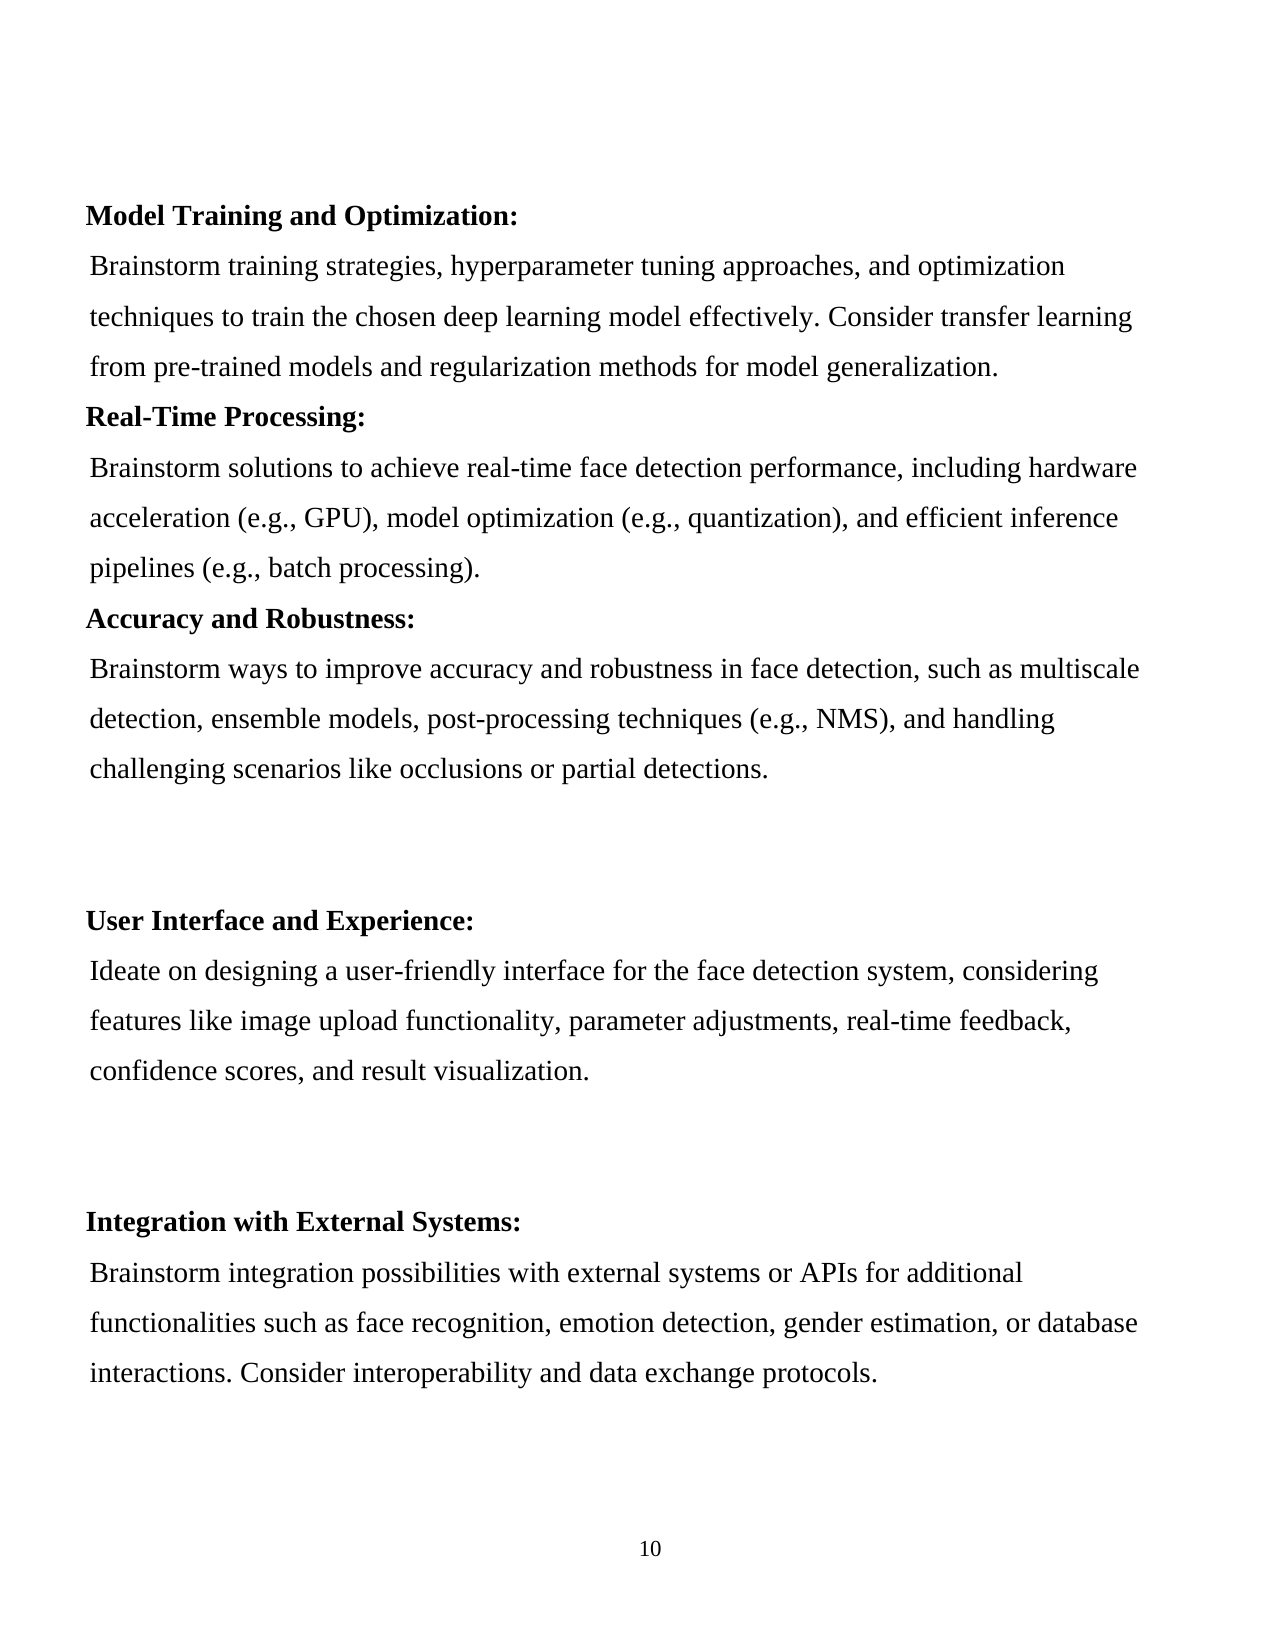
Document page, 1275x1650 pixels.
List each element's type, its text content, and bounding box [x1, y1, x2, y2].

list techniques to train the chosen deep learning model effectively. Consider transfer learning [89, 299, 1150, 332]
list Brainstorm solutions to achieve real-time face detection performance, including hardware [89, 450, 1150, 483]
list Ideate on designing a user-friendly interface for the face detection system, considering [89, 953, 1150, 986]
list confidence scores, and result visualization. [89, 1053, 1150, 1087]
list interactions. Consider interoperability and data exchange protocols. [89, 1355, 1150, 1389]
list functionalities such as face recognition, emotion detection, gender estimation, or database [89, 1305, 1150, 1339]
list acceleration (e.g., GPU), model optimization (e.g., quantization), and efficient inference [89, 500, 1150, 534]
list Brainstorm training strategies, hyperparameter tuning approaches, and optimization [89, 248, 1150, 282]
text Real-Time Processing: [85, 399, 1150, 433]
text Model Training and Optimization: [85, 198, 1150, 232]
list Brainstorm ways to improve accuracy and robustness in face detection, such as multiscale [89, 651, 1150, 684]
list challenging scenarios like occlusions or partial detections. [89, 752, 1150, 785]
text User Interface and Experience: [85, 903, 1150, 936]
list pipelines (e.g., batch processing). [89, 550, 1150, 584]
list from pre-trained models and regularization methods for model generalization. [89, 349, 1150, 383]
list Brainstorm integration possibilities with external systems or APIs for additional [89, 1255, 1150, 1288]
list features like image upload functionality, parameter adjustments, real-time feedback, [89, 1003, 1150, 1037]
text Accuracy and Robustness: [85, 601, 1150, 634]
list detection, ensemble models, post-processing techniques (e.g., NMS), and handling [89, 701, 1150, 735]
text Integration with External Systems: [85, 1204, 1150, 1238]
